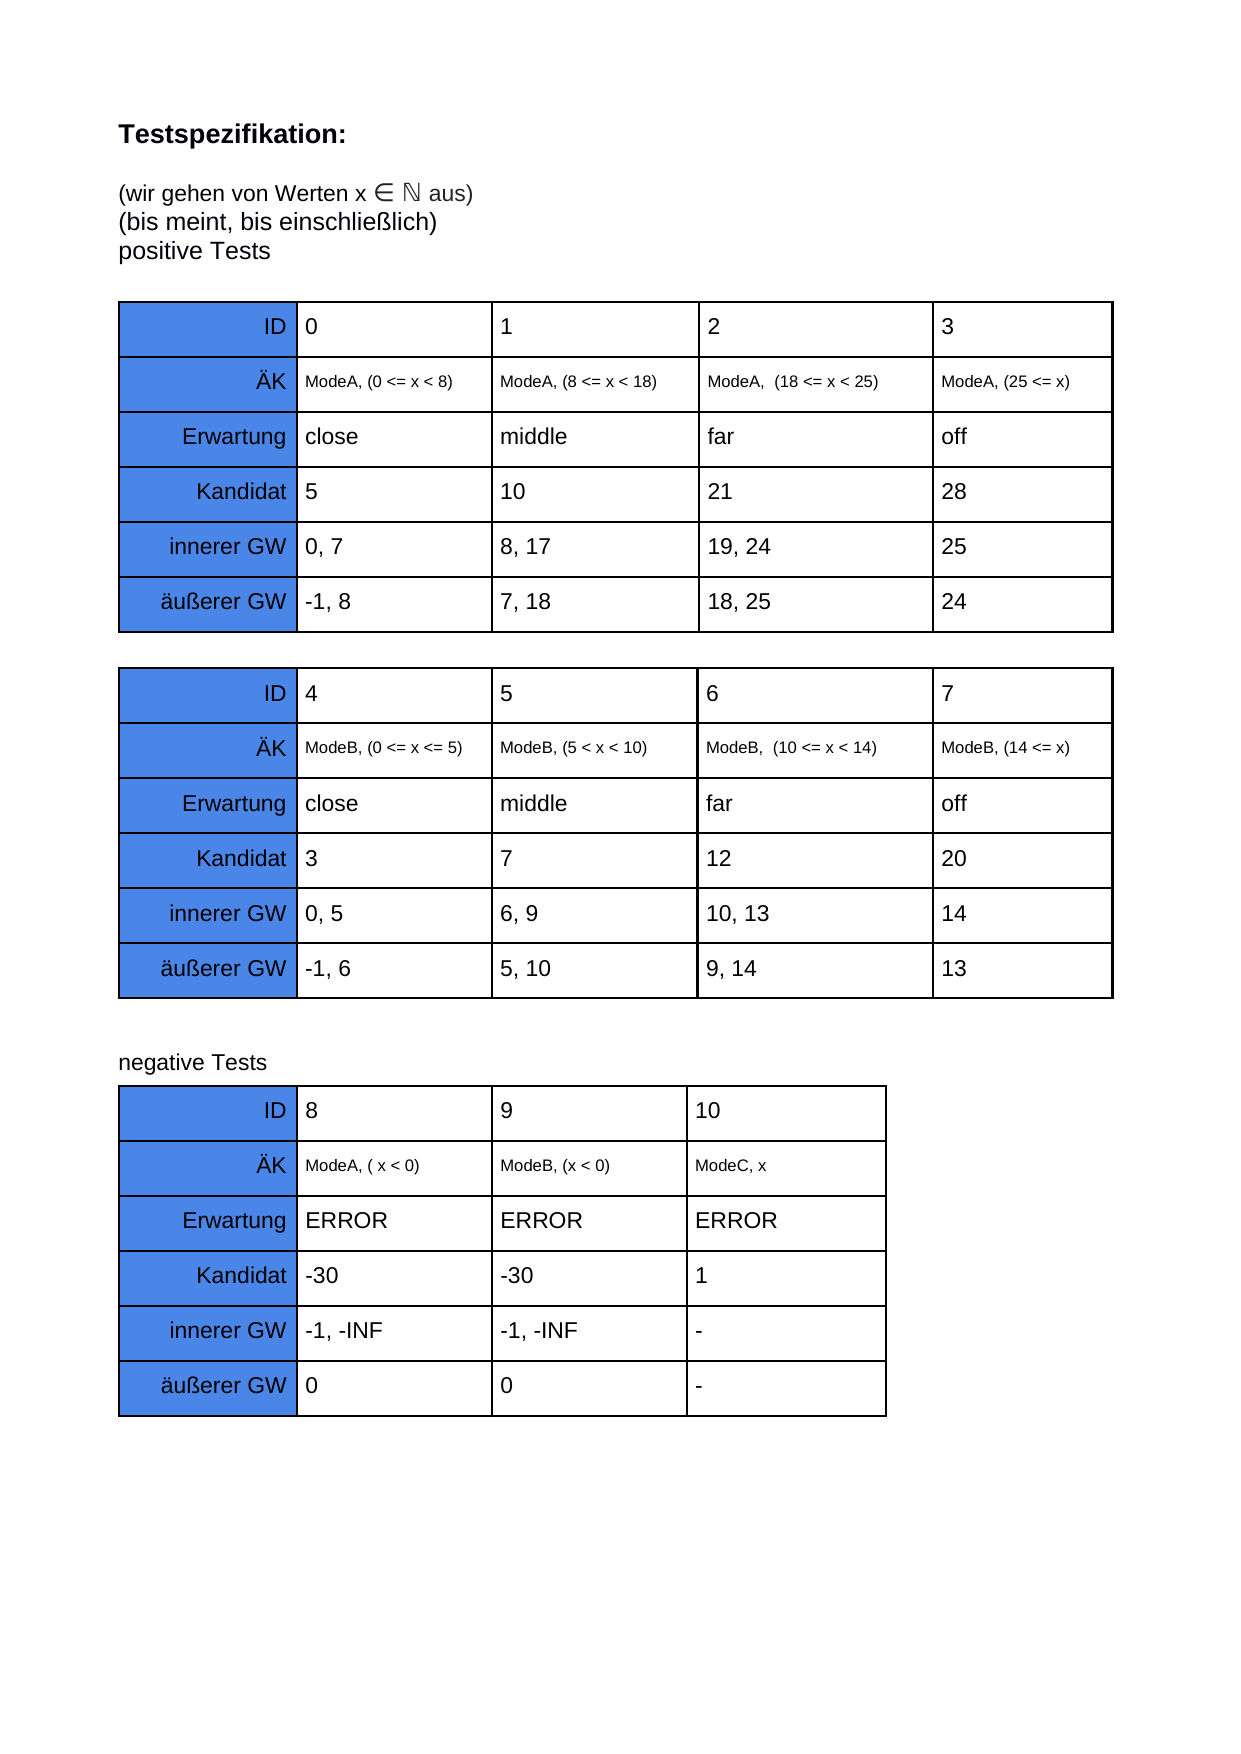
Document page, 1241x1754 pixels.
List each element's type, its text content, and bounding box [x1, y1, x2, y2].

table_cell ÄK [120, 358, 296, 411]
table_header 7 [934, 669, 1111, 722]
table_cell Kandidat [120, 834, 296, 887]
table_cell ModeB, (x < 0) [493, 1142, 686, 1195]
table_cell ModeA, ( x < 0) [298, 1142, 491, 1195]
table_cell 13 [934, 944, 1111, 997]
table_cell middle [493, 413, 698, 466]
table_header 5 [493, 669, 696, 722]
table_cell - [688, 1307, 885, 1360]
table_cell 18, 25 [700, 578, 932, 631]
table_cell innerer GW [120, 523, 296, 576]
table_cell Erwartung [120, 1197, 296, 1250]
table_cell ModeB, (5 < x < 10) [493, 724, 696, 777]
table_header 4 [298, 669, 491, 722]
table_header 9 [493, 1087, 686, 1140]
text positive Tests [118, 236, 1122, 264]
table_cell 10, 13 [699, 889, 932, 942]
table_cell 10 [493, 468, 698, 521]
table_cell 5, 10 [493, 944, 696, 997]
table_cell 28 [934, 468, 1111, 521]
table_cell Kandidat [120, 468, 296, 521]
table_cell ERROR [298, 1197, 491, 1250]
table_cell ModeA, (25 <= x) [934, 358, 1111, 411]
table_cell ModeB, (10 <= x < 14) [699, 724, 932, 777]
table_cell äußerer GW [120, 944, 296, 997]
table_cell - [688, 1362, 885, 1415]
table_cell Erwartung [120, 779, 296, 832]
table_cell ÄK [120, 724, 296, 777]
table_cell 19, 24 [700, 523, 932, 576]
table_cell ModeA, (0 <= x < 8) [298, 358, 491, 411]
table_cell ModeB, (14 <= x) [934, 724, 1111, 777]
table_header 10 [688, 1087, 885, 1140]
table_cell innerer GW [120, 1307, 296, 1360]
table_cell close [298, 413, 491, 466]
table_cell ÄK [120, 1142, 296, 1195]
table_header ID [120, 303, 296, 356]
table_cell -1, 8 [298, 578, 491, 631]
table_cell 9, 14 [699, 944, 932, 997]
table_cell 14 [934, 889, 1111, 942]
table_cell middle [493, 779, 696, 832]
table_cell 12 [699, 834, 932, 887]
text negative Tests [118, 1048, 1122, 1075]
table_cell ModeA, (8 <= x < 18) [493, 358, 698, 411]
table_cell -1, -INF [298, 1307, 491, 1360]
table_cell 20 [934, 834, 1111, 887]
table_header 8 [298, 1087, 491, 1140]
table_cell 7 [493, 834, 696, 887]
table_cell far [700, 413, 932, 466]
table_cell 0, 5 [298, 889, 491, 942]
table_cell 0 [493, 1362, 686, 1415]
table_cell 6, 9 [493, 889, 696, 942]
table_cell 3 [298, 834, 491, 887]
table_cell äußerer GW [120, 578, 296, 631]
table_cell ModeA, (18 <= x < 25) [700, 358, 932, 411]
table_cell close [298, 779, 491, 832]
table_cell off [934, 413, 1111, 466]
table_header ID [120, 1087, 296, 1140]
table_header 0 [298, 303, 491, 356]
text (bis meint, bis einschließlich) [118, 207, 1122, 236]
table_cell ERROR [493, 1197, 686, 1250]
table_cell ERROR [688, 1197, 885, 1250]
table_cell 21 [700, 468, 932, 521]
table_header 3 [934, 303, 1111, 356]
table_header 6 [699, 669, 932, 722]
table_cell off [934, 779, 1111, 832]
table_header 2 [700, 303, 932, 356]
table_cell ModeC, x [688, 1142, 885, 1195]
table_cell 7, 18 [493, 578, 698, 631]
table_cell -1, 6 [298, 944, 491, 997]
table_cell far [699, 779, 932, 832]
table_cell ModeB, (0 <= x <= 5) [298, 724, 491, 777]
table_cell 5 [298, 468, 491, 521]
table_cell 8, 17 [493, 523, 698, 576]
table_cell Kandidat [120, 1252, 296, 1305]
table_cell -30 [298, 1252, 491, 1305]
table_cell -30 [493, 1252, 686, 1305]
table_cell 0, 7 [298, 523, 491, 576]
table_cell 1 [688, 1252, 885, 1305]
text Testspezifikation: [118, 118, 1122, 149]
table_cell 0 [298, 1362, 491, 1415]
table_header ID [120, 669, 296, 722]
table_cell -1, -INF [493, 1307, 686, 1360]
table_cell 24 [934, 578, 1111, 631]
table_header 1 [493, 303, 698, 356]
table_cell 25 [934, 523, 1111, 576]
table_cell innerer GW [120, 889, 296, 942]
table_cell Erwartung [120, 413, 296, 466]
table_cell äußerer GW [120, 1362, 296, 1415]
text (wir gehen von Werten x ∈ ℕ aus) [118, 178, 1122, 207]
